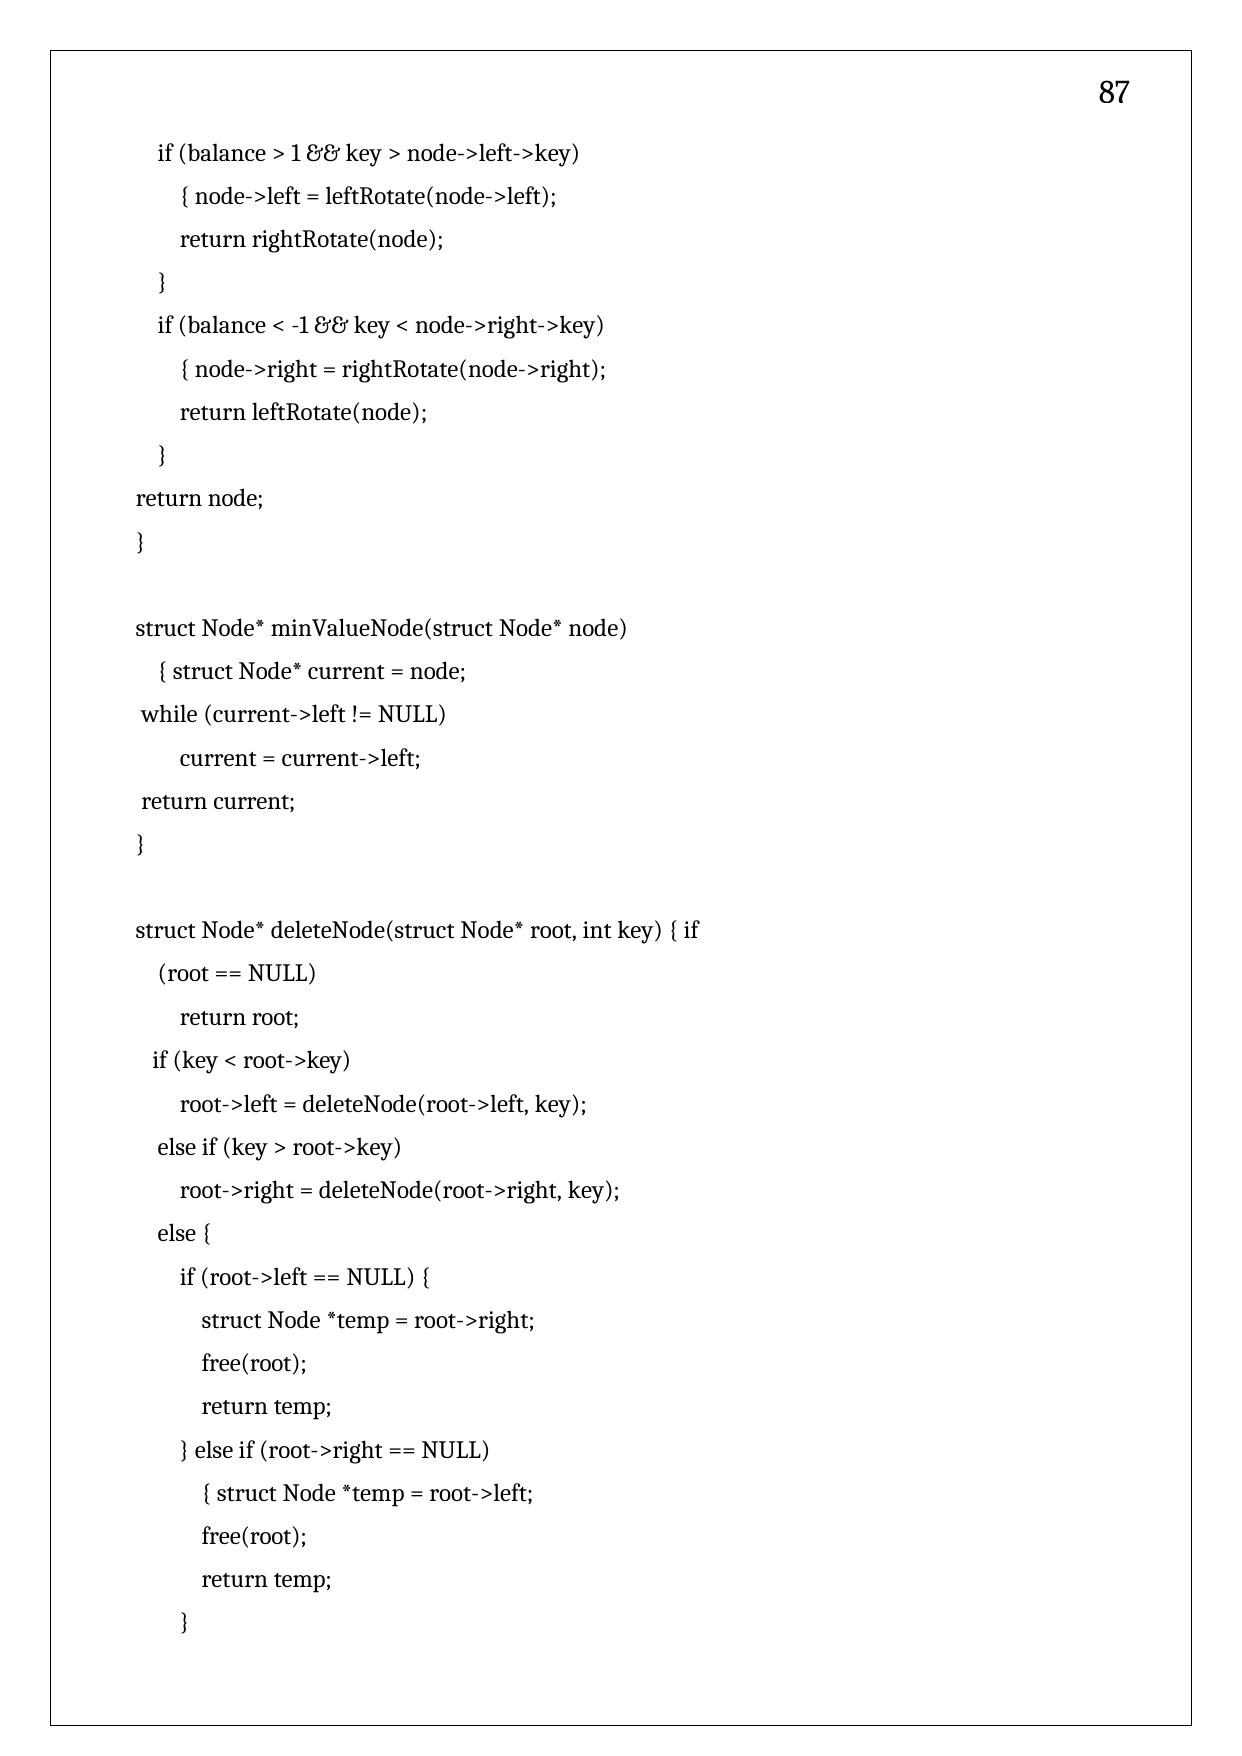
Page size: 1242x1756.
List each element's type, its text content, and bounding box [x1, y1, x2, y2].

text struct Node *temp = root->right; free(root); [201, 1306, 570, 1378]
text } [136, 528, 1152, 556]
text } else if (root->right == NULL) { struct Node *temp = root->left; free(root); [179, 1436, 570, 1551]
text } [136, 830, 1152, 859]
text return node; [136, 484, 1152, 513]
text while (current->left != NULL) current = current->left; [141, 700, 489, 772]
text struct Node* deleteNode(struct Node* root, int key) { if (root == NULL) [135, 916, 703, 988]
text if (balance < -1 && key < node->right->key) { node->right = rightRotate(node->right); return leftRotate(node); [157, 311, 637, 426]
text if (root->left == NULL) { [179, 1262, 1152, 1291]
text return temp; [201, 1392, 1152, 1421]
text return temp; [201, 1565, 1152, 1594]
text } [157, 268, 1152, 297]
text struct Node* minValueNode(struct Node* node) { struct Node* current = node; [135, 614, 703, 686]
text } [179, 1608, 1152, 1637]
text root->left = deleteNode(root->left, key); else if (key > root->key) [157, 1090, 627, 1162]
text return current; [141, 787, 1152, 815]
text if (balance > 1 && key > node->left->key) { node->left = leftRotate(node->left); return rightRotate(node); [157, 139, 612, 254]
text return root; [179, 1002, 1152, 1032]
text } [157, 441, 1152, 469]
text if (key < root->key) [152, 1046, 1152, 1075]
text root->right = deleteNode(root->right, key); else { [157, 1176, 662, 1248]
